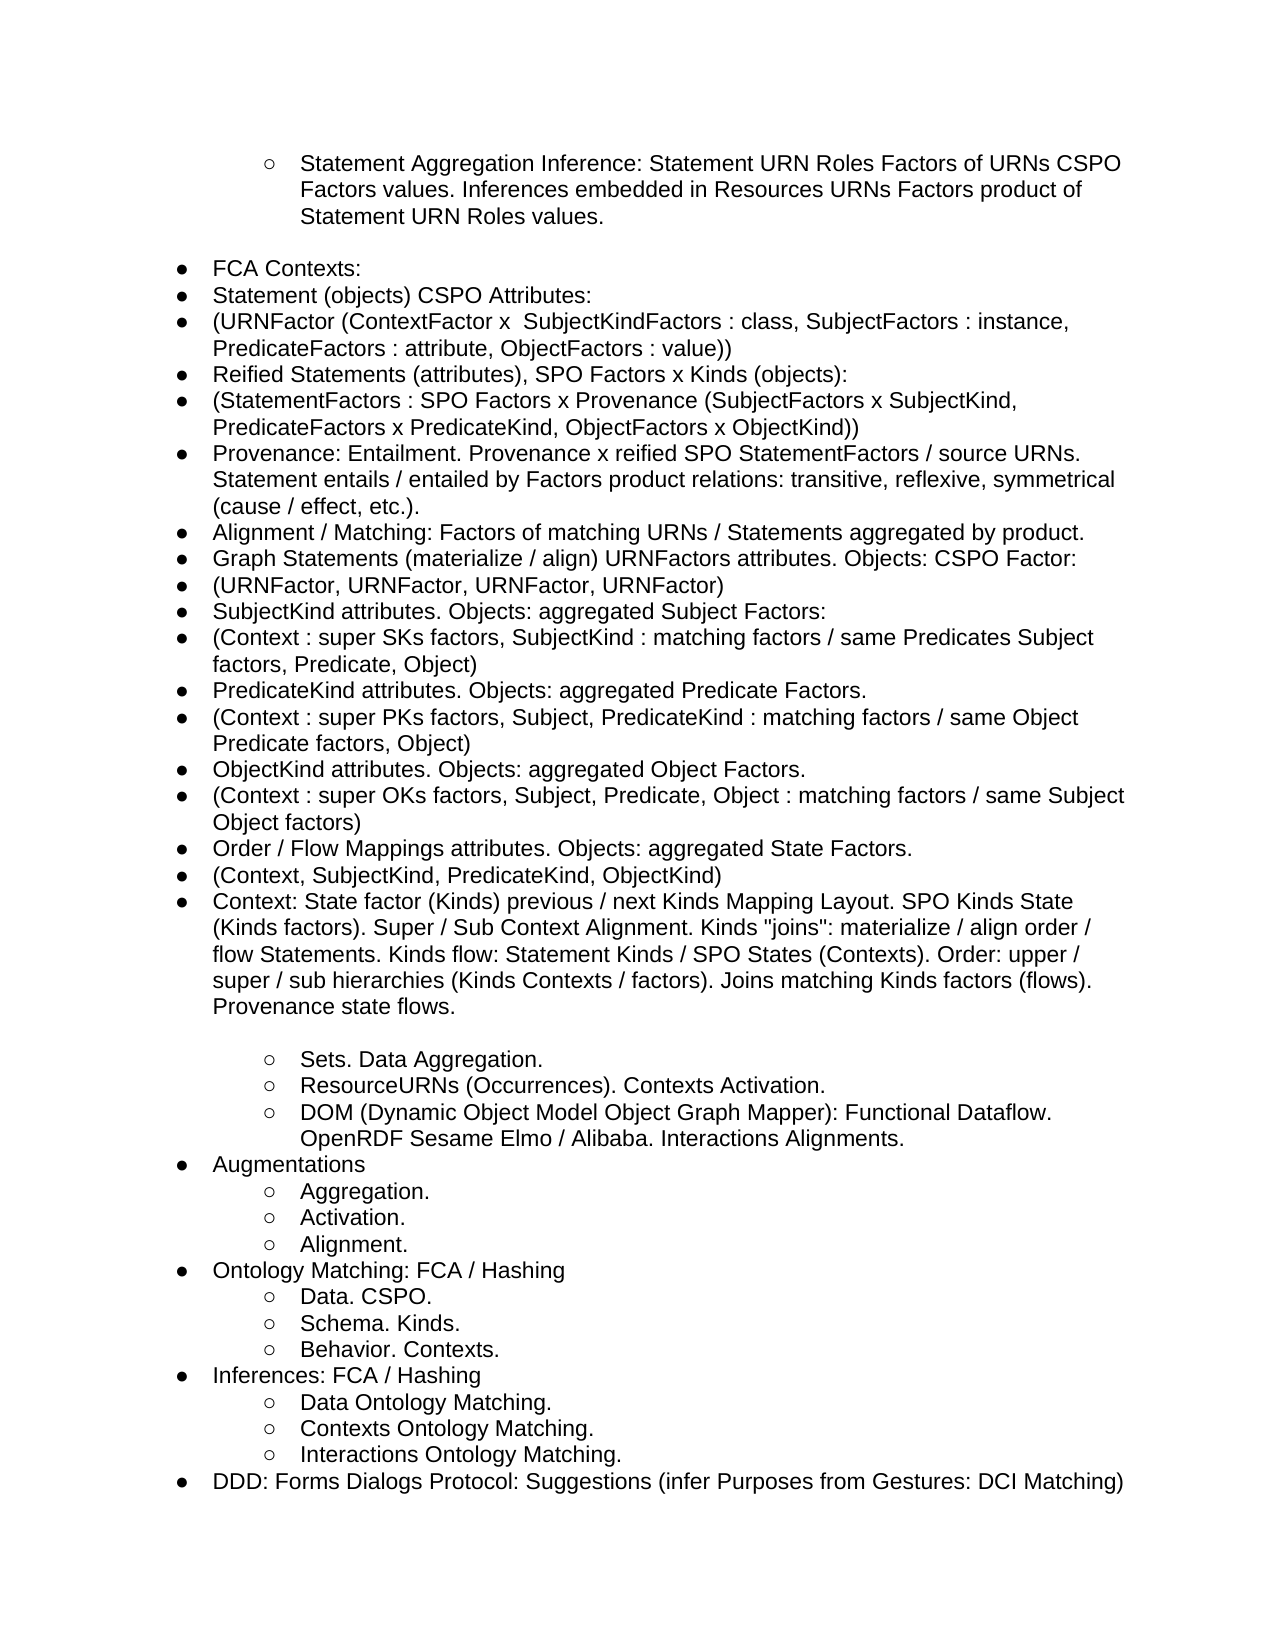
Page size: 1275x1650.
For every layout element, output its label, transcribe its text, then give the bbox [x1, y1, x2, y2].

list Alignment / Matching: Factors of matching URNs / Statements aggregated by product. [175, 519, 1125, 545]
list Graph Statements (materialize / align) URNFactors attributes. Objects: CSPO Factor: [175, 545, 1125, 572]
list DDD: Forms Dialogs Protocol: Suggestions (infer Purposes from Gestures: DCI Matching) [175, 1468, 1125, 1494]
list FCA Contexts: [175, 255, 1125, 282]
list Context: State factor (Kinds) previous / next Kinds Mapping Layout. SPO Kinds State (Kinds factors). Super / Sub Context Alignment. Kinds "joins": materialize / align order / flow Statements. Kinds flow: Statement Kinds / SPO States (Contexts). Order: upper / super / sub hierarchies (Kinds Contexts / factors). Joins matching Kinds factors (flows). Provenance state flows. [175, 888, 1125, 1020]
list Data. CSPO. [262, 1283, 1125, 1309]
list (URNFactor (ContextFactor x SubjectKindFactors : class, SubjectFactors : instance, PredicateFactors : attribute, ObjectFactors : value)) [175, 308, 1125, 361]
list (StatementFactors : SPO Factors x Provenance (SubjectFactors x SubjectKind, PredicateFactors x PredicateKind, ObjectFactors x ObjectKind)) [175, 387, 1125, 440]
list (Context : super PKs factors, Subject, PredicateKind : matching factors / same Object Predicate factors, Object) [175, 703, 1125, 756]
list Order / Flow Mappings attributes. Objects: aggregated State Factors. [175, 835, 1125, 862]
list DOM (Dynamic Object Model Object Graph Mapper): Functional Dataflow. OpenRDF Sesame Elmo / Alibaba. Interactions Alignments. [262, 1099, 1125, 1151]
list ObjectKind attributes. Objects: aggregated Object Factors. [175, 756, 1125, 782]
list Sets. Data Aggregation. [262, 1046, 1125, 1072]
list Alignment. [262, 1231, 1125, 1257]
list Ontology Matching: FCA / Hashing [175, 1257, 1125, 1283]
list Interactions Ontology Matching. [262, 1441, 1125, 1468]
list Data Ontology Matching. [262, 1389, 1125, 1415]
list Behavior. Contexts. [262, 1336, 1125, 1362]
list (Context, SubjectKind, PredicateKind, ObjectKind) [175, 862, 1125, 888]
list Activation. [262, 1204, 1125, 1231]
list Statement (objects) CSPO Attributes: [175, 282, 1125, 308]
list Augmentations [175, 1151, 1125, 1178]
list Inferences: FCA / Hashing [175, 1362, 1125, 1389]
list (URNFactor, URNFactor, URNFactor, URNFactor) [175, 572, 1125, 598]
list SubjectKind attributes. Objects: aggregated Subject Factors: [175, 598, 1125, 624]
list Contexts Ontology Matching. [262, 1415, 1125, 1441]
list Aggregation. [262, 1178, 1125, 1204]
list Reified Statements (attributes), SPO Factors x Kinds (objects): [175, 361, 1125, 387]
list (Context : super OKs factors, Subject, Predicate, Object : matching factors / same Subject Object factors) [175, 782, 1125, 835]
list (Context : super SKs factors, SubjectKind : matching factors / same Predicates Subject factors, Predicate, Object) [175, 624, 1125, 677]
list ResourceURNs (Occurrences). Contexts Activation. [262, 1072, 1125, 1099]
list Schema. Kinds. [262, 1309, 1125, 1336]
list PredicateKind attributes. Objects: aggregated Predicate Factors. [175, 677, 1125, 703]
